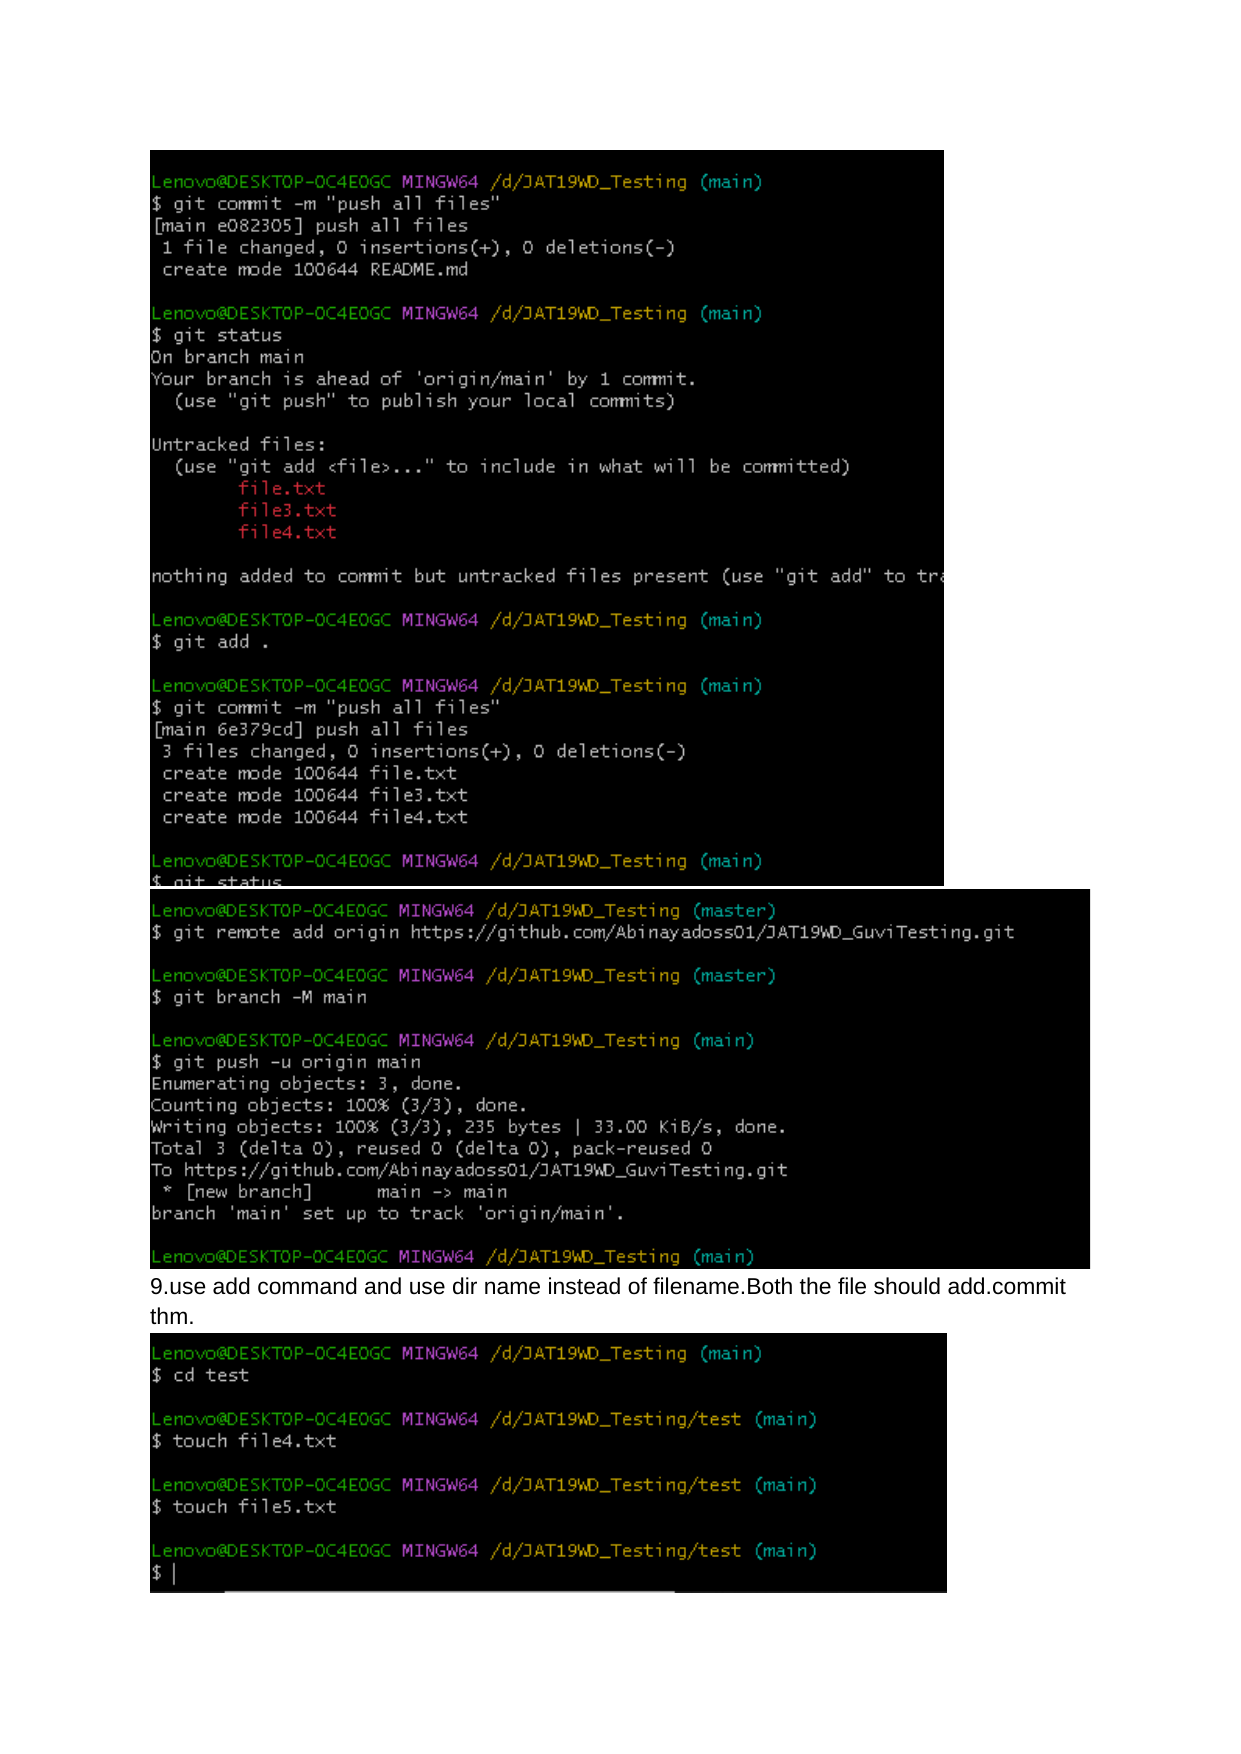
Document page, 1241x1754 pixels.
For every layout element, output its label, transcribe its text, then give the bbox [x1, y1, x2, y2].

picture [150, 1333, 947, 1593]
picture [150, 150, 944, 886]
text 9.use add command and use dir name instead of filename.Both the file should add.commit thm. [150, 1273, 1090, 1329]
picture [150, 889, 1091, 1269]
